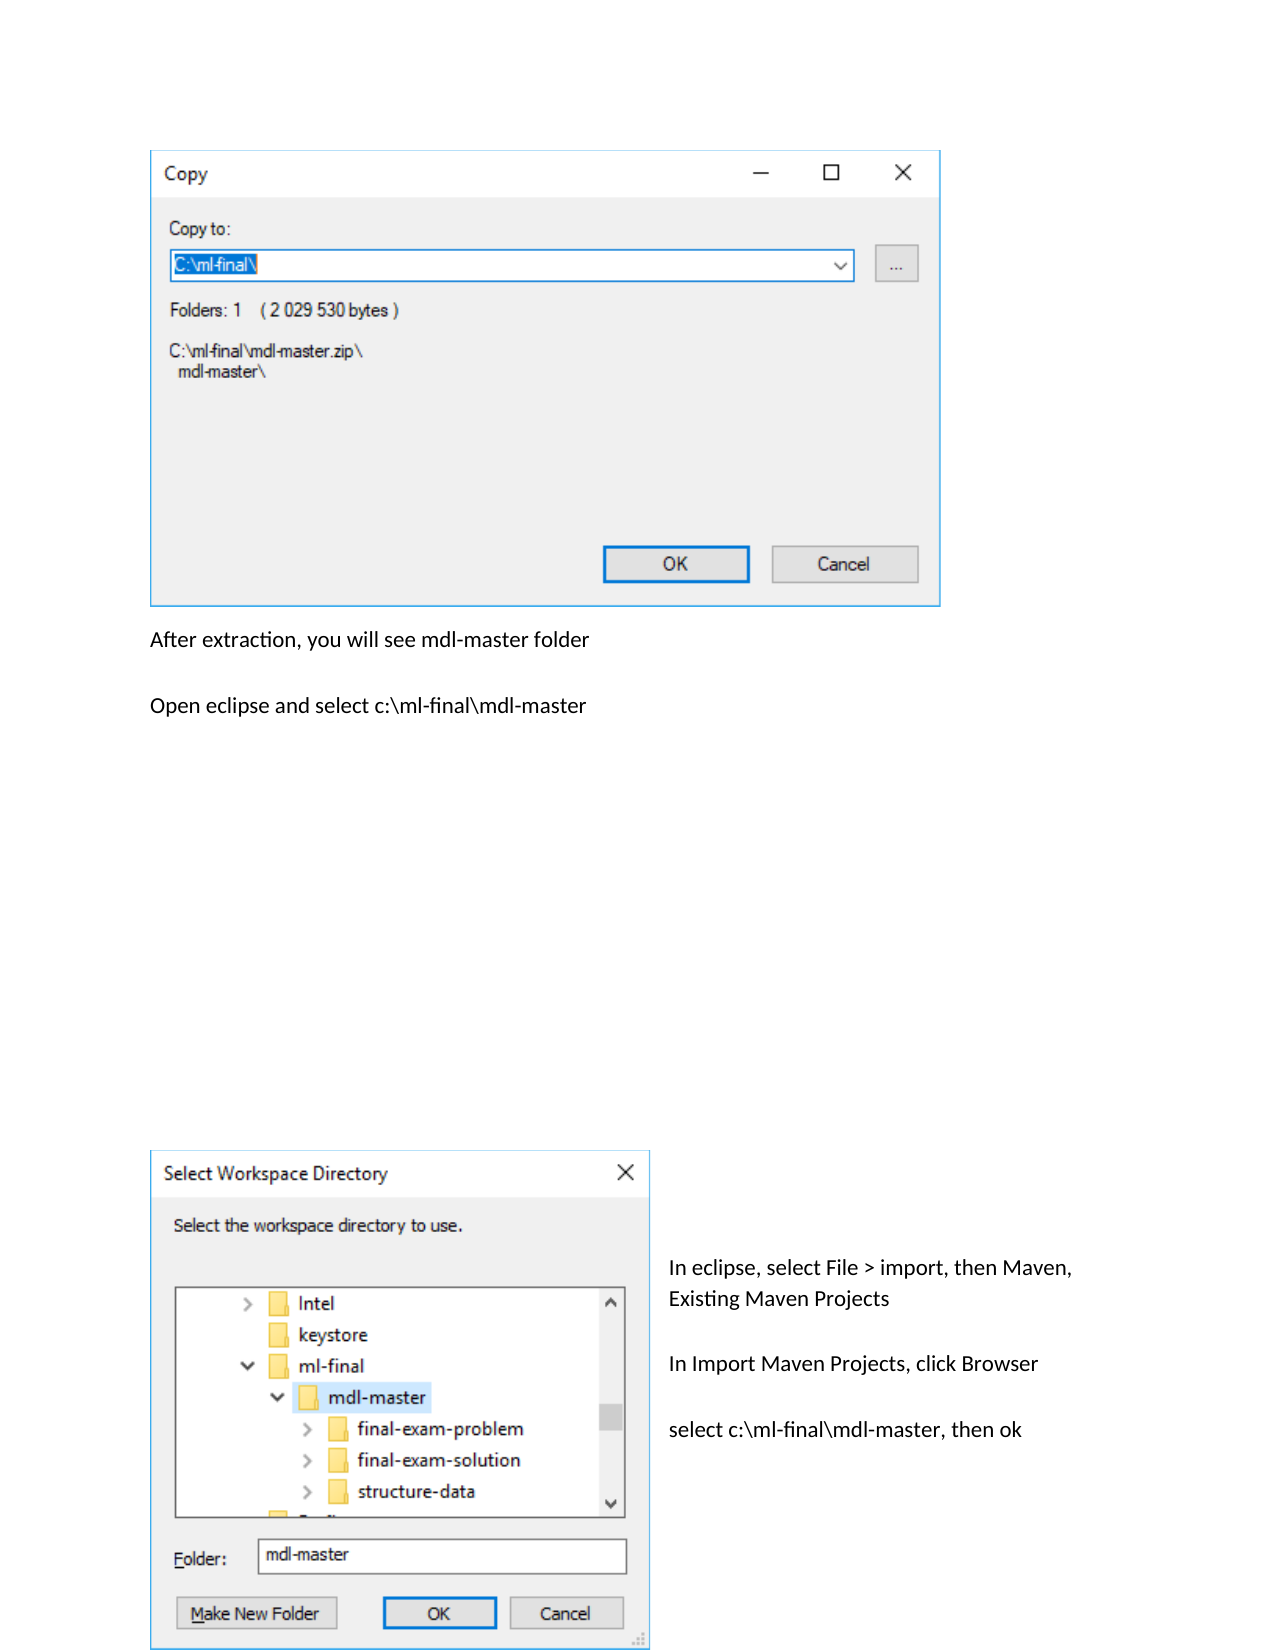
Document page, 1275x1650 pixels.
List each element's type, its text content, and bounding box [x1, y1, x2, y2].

text In eclipse, select File > import, then Maven, Existing Maven Projects [650, 1253, 1125, 1312]
text In Import Maven Projects, click Browser [650, 1349, 1125, 1377]
text Open eclipse and select c:\ml-final\mdl-master [150, 691, 1125, 719]
text select c:\ml-final\mdl-master, then ok [650, 1415, 1125, 1443]
picture [150, 150, 941, 607]
text After extraction, you will see mdl-master folder [150, 625, 1125, 653]
picture [150, 1150, 650, 1650]
